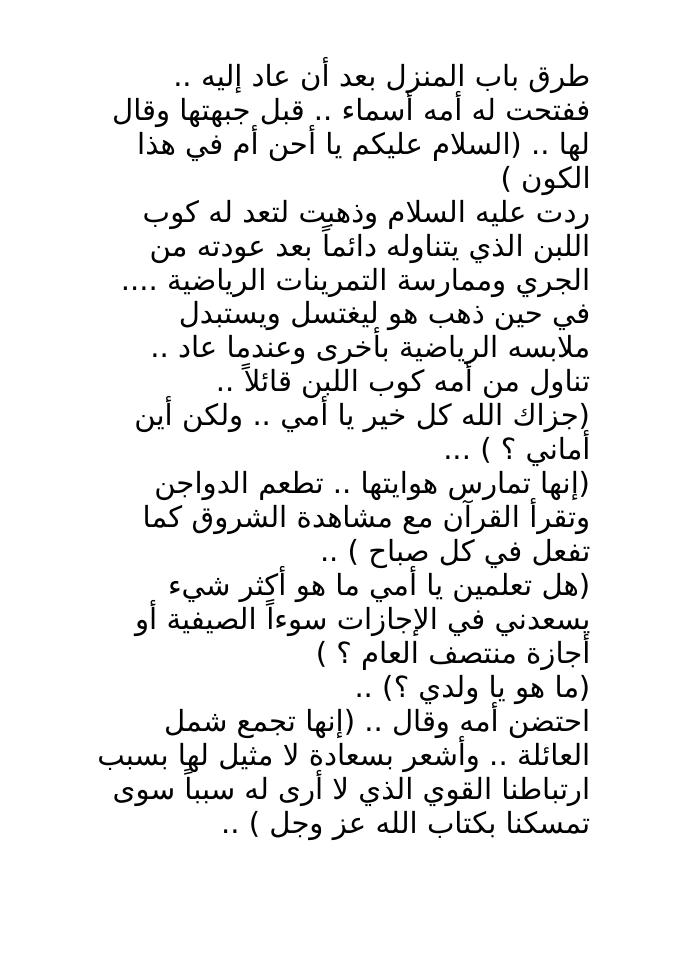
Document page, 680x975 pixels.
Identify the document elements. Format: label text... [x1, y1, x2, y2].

text (ما هو يا ولدي ؟) .. [89, 670, 591, 704]
text ردت عليه السلام وذهبت لتعد له كوب اللبن الذي يتناوله دائماً بعد عودته من الجري وممارسة التمرينات الرياضية .... في حين ذهب هو ليغتسل ويستبدل ملابسه الرياضية بأخرى وعندما عاد .. تناول من أمه كوب اللبن قائلاً .. [89, 195, 591, 399]
text طرق باب المنزل بعد أن عاد إليه .. ففتحت له أمه أسماء .. قبل جبهتها وقال لها .. (السلام عليكم يا أحن أم في هذا الكون ) [89, 59, 591, 195]
text (هل تعلمين يا أمي ما هو أكثر شيء يسعدني في الإجازات سوءاً الصيفية أو أجازة منتصف العام ؟ ) [89, 568, 591, 670]
text (إنها تمارس هوايتها .. تطعم الدواجن وتقرأ القرآن مع مشاهدة الشروق كما تفعل في كل صباح ) .. [89, 467, 591, 568]
text احتضن أمه وقال .. (إنها تجمع شمل العائلة .. وأشعر بسعادة لا مثيل لها بسبب ارتباطنا القوي الذي لا أرى له سبباً سوى تمسكنا بكتاب الله عز وجل ) .. [89, 704, 591, 840]
text (جزاك الله كل خير يا أمي .. ولكن أين أماني ؟ ) ... [89, 399, 591, 467]
